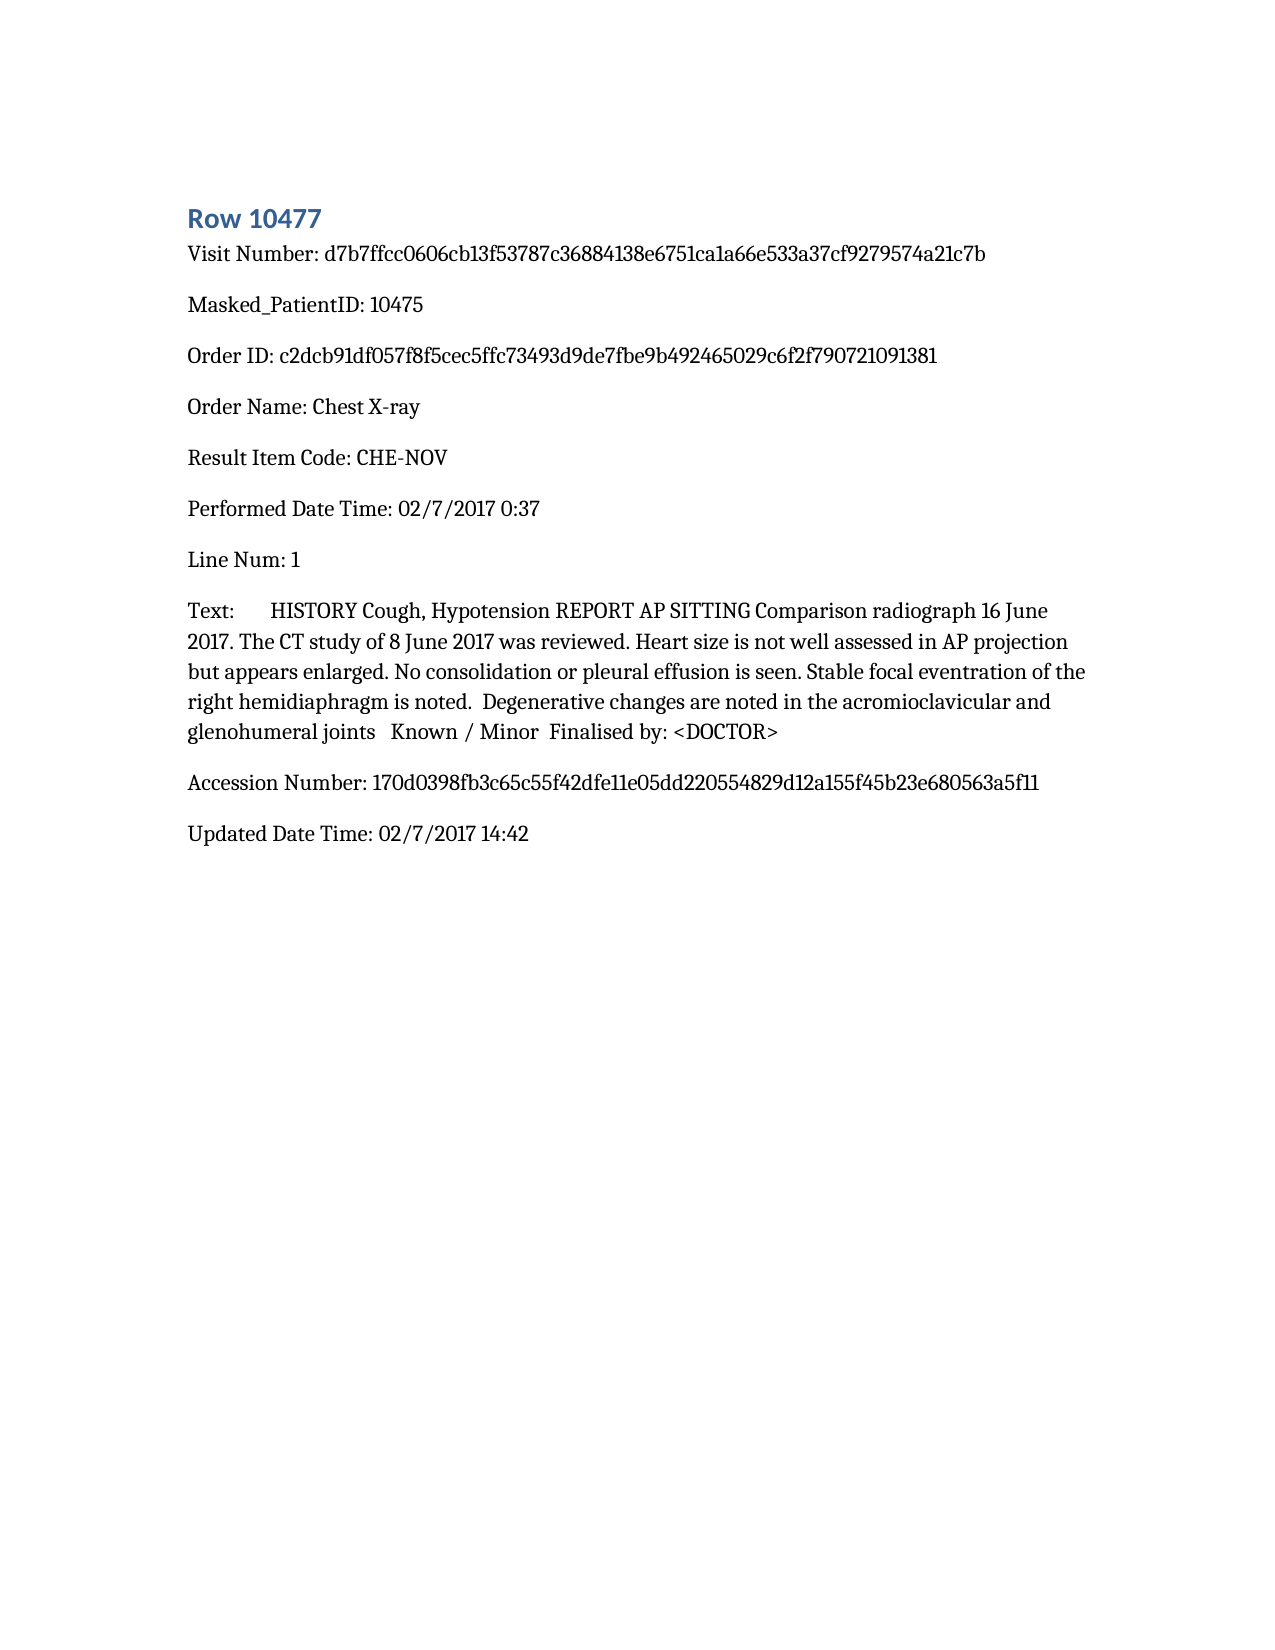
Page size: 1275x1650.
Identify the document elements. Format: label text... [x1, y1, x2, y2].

text Visit Number: d7b7ffcc0606cb13f53787c36884138e6751ca1a66e533a37cf9279574a21c7b [187, 241, 1087, 267]
text Order Name: Chest X-ray [187, 394, 1087, 420]
text Updated Date Time: 02/7/2017 14:42 [187, 821, 1087, 847]
text Text: HISTORY Cough, Hypotension REPORT AP SITTING Comparison radiograph 16 June 2017. The CT study of 8 June 2017 was reviewed. Heart size is not well assessed in AP projection but appears enlarged. No consolidation or pleural effusion is seen. Stable focal eventration of the right hemidiaphragm is noted. Degenerative changes are noted in the acromioclavicular and glenohumeral joints Known / Minor Finalised by: <DOCTOR> [187, 598, 1087, 745]
text Result Item Code: CHE-NOV [187, 445, 1087, 471]
text Order ID: c2dcb91df057f8f5cec5ffc73493d9de7fbe9b492465029c6f2f790721091381 [187, 343, 1087, 369]
text Line Num: 1 [187, 547, 1087, 573]
subtitle Row 10477 [187, 200, 1087, 236]
text Masked_PatientID: 10475 [187, 292, 1087, 318]
text Performed Date Time: 02/7/2017 0:37 [187, 496, 1087, 522]
text Accession Number: 170d0398fb3c65c55f42dfe11e05dd220554829d12a155f45b23e680563a5f11 [187, 770, 1087, 796]
